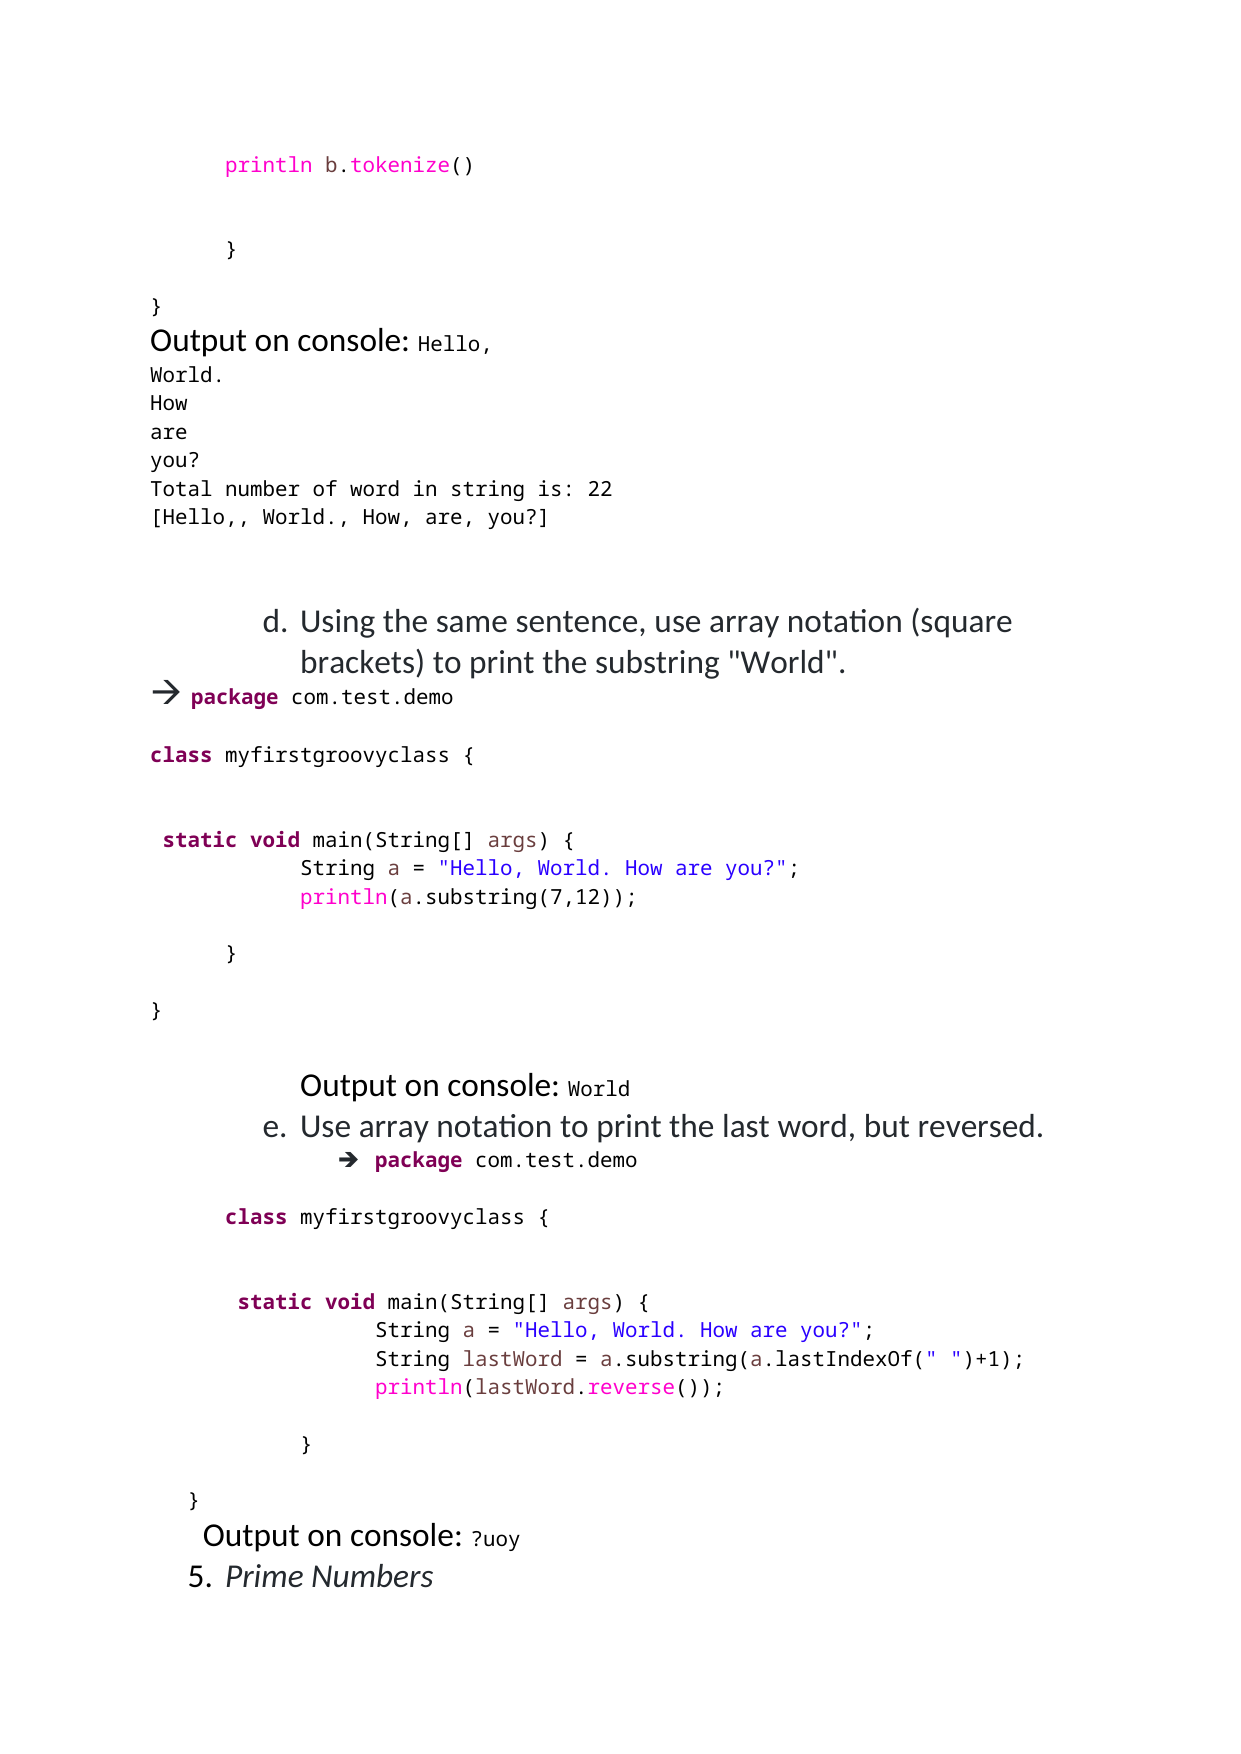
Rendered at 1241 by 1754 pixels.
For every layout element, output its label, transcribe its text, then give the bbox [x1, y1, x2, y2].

text Output on console: ?uoy [150, 1514, 1090, 1554]
list class myfirstgroovyclass { [225, 1202, 1090, 1231]
text } [150, 938, 1090, 967]
text println b.tokenize() [150, 150, 1090, 178]
text } [150, 995, 1090, 1023]
list Using the same sentence, use array notation (square brackets) to print the substring "World". [262, 600, 1090, 681]
text you? [150, 445, 1090, 474]
text static void main(String[] args) { [150, 825, 1090, 853]
list String lastWord = a.substring(a.lastIndexOf(" ")+1); [225, 1344, 1090, 1372]
text Total number of word in string is: 22 [150, 474, 1090, 502]
text } [187, 1485, 1090, 1514]
text class myfirstgroovyclass { [150, 740, 1090, 768]
list package com.test.demo [337, 1145, 1090, 1174]
text How [150, 388, 1090, 417]
list Prime Numbers [187, 1554, 1090, 1595]
list Use array notation to print the last word, but reversed. [262, 1105, 1090, 1145]
list println(lastWord.reverse()); [225, 1372, 1090, 1401]
text } [150, 234, 1090, 263]
text String a = "Hello, World. How are you?"; [150, 853, 1090, 882]
list static void main(String[] args) { [225, 1287, 1090, 1316]
text Output on console: World [300, 1064, 1090, 1105]
text are [150, 417, 1090, 445]
text Output on console: Hello, [150, 319, 1090, 360]
list } [225, 1429, 1090, 1457]
text } [150, 291, 1090, 319]
text World. [150, 360, 1090, 388]
text [Hello,, World., How, are, you?] [150, 502, 1090, 531]
text println(a.substring(7,12)); [150, 882, 1090, 910]
list String a = "Hello, World. How are you?"; [225, 1316, 1090, 1344]
text package com.test.demo [150, 681, 1090, 712]
